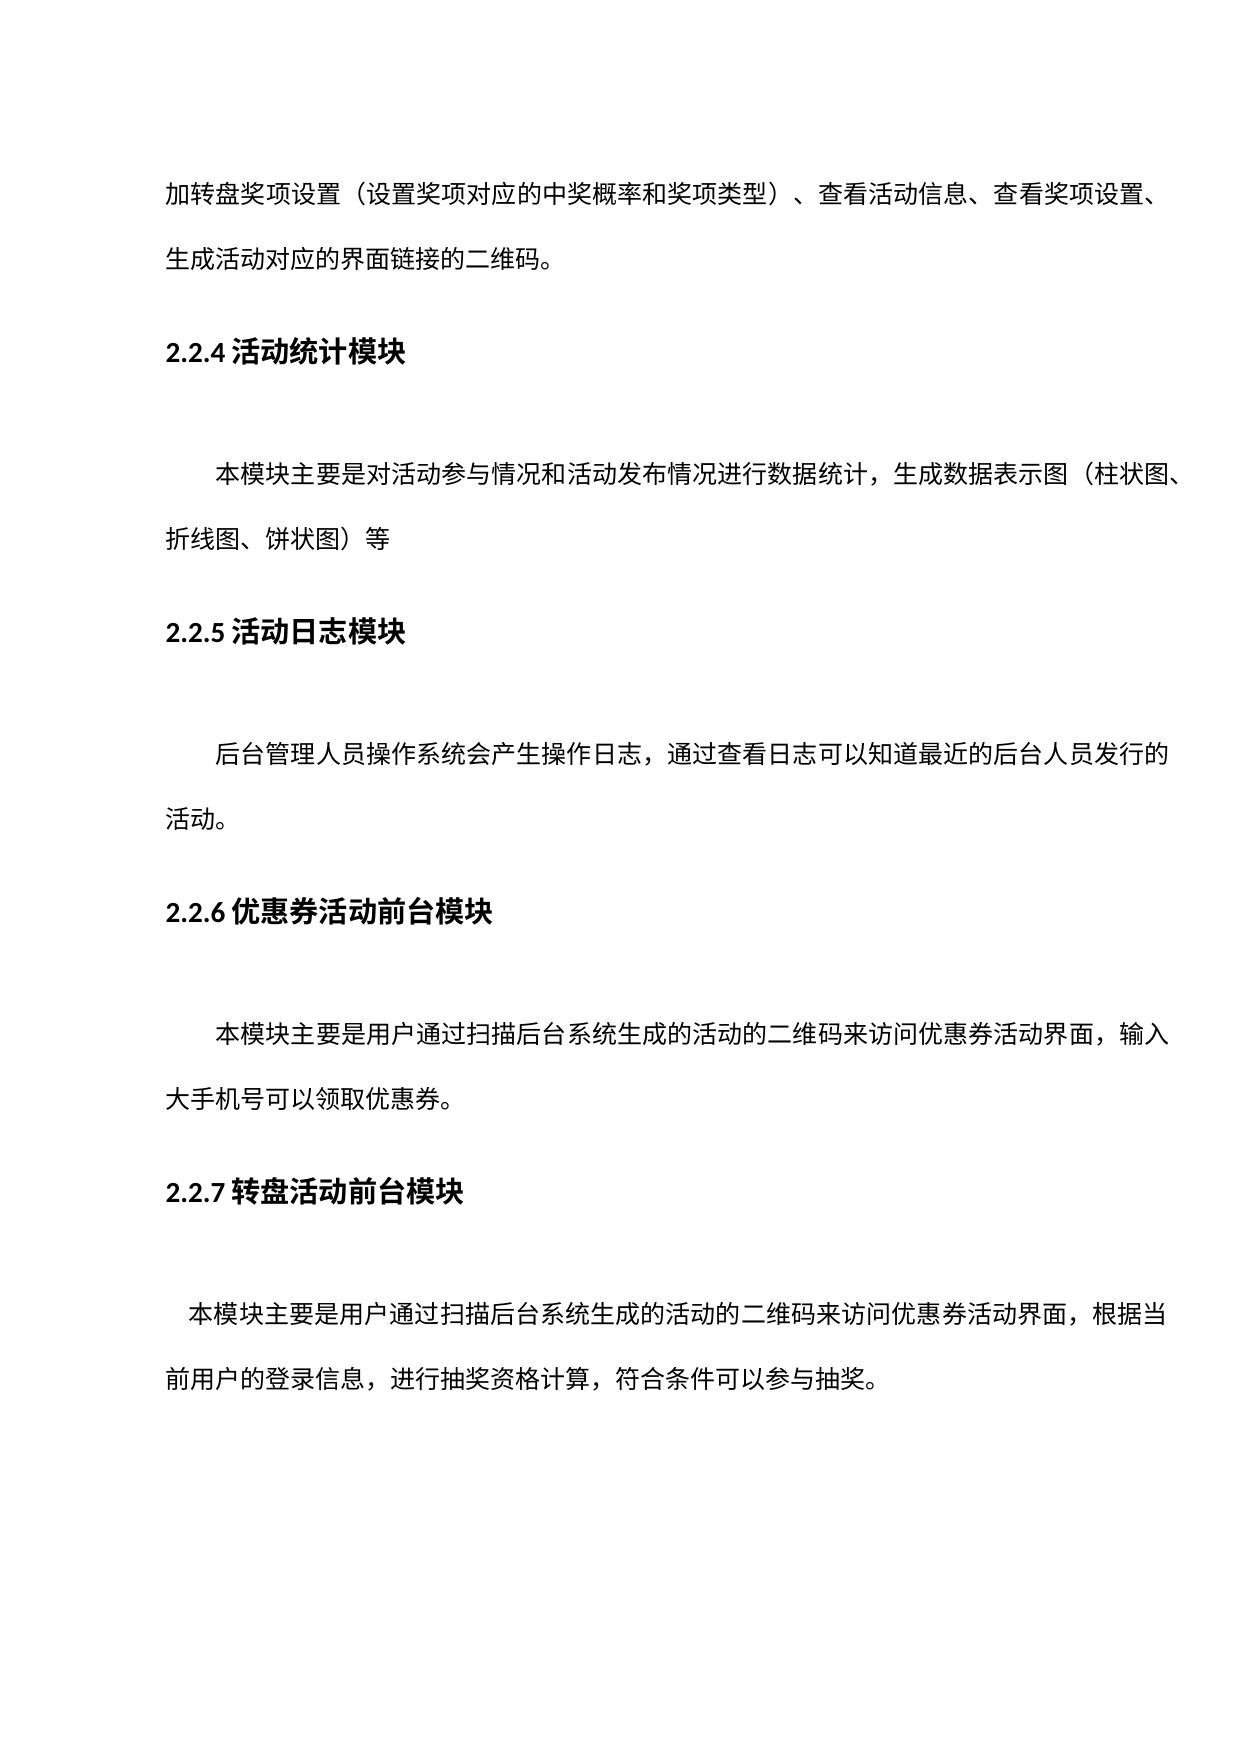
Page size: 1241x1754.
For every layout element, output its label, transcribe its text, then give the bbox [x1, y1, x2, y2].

subtitle 2.2.5活动日志模块 [165, 598, 1169, 663]
subtitle 2.2.4活动统计模块 [165, 318, 1169, 383]
text 本模块主要是用户通过扫描后台系统生成的活动的二维码来访问优惠券活动界面，根据当前用户的登录信息，进行抽奖资格计算，符合条件可以参与抽奖。 [165, 1281, 1169, 1411]
text 本模块主要是用户通过扫描后台系统生成的活动的二维码来访问优惠券活动界面，输入大手机号可以领取优惠券。 [165, 1001, 1169, 1131]
subtitle 2.2.7转盘活动前台模块 [165, 1158, 1169, 1223]
text 本模块主要是对活动参与情况和活动发布情况进行数据统计，生成数据表示图（柱状图、折线图、饼状图）等 [165, 441, 1169, 571]
text 转盘活动后台模块包括添加转盘信息（参与条件、主题、图片链接、描述等信息）、添加转盘奖项设置（设置奖项对应的中奖概率和奖项类型）、查看活动信息、查看奖项设置、生成活动对应的界面链接的二维码。 [165, 161, 1169, 291]
subtitle 2.2.6优惠券活动前台模块 [165, 878, 1169, 943]
text 后台管理人员操作系统会产生操作日志，通过查看日志可以知道最近的后台人员发行的活动。 [165, 721, 1169, 851]
